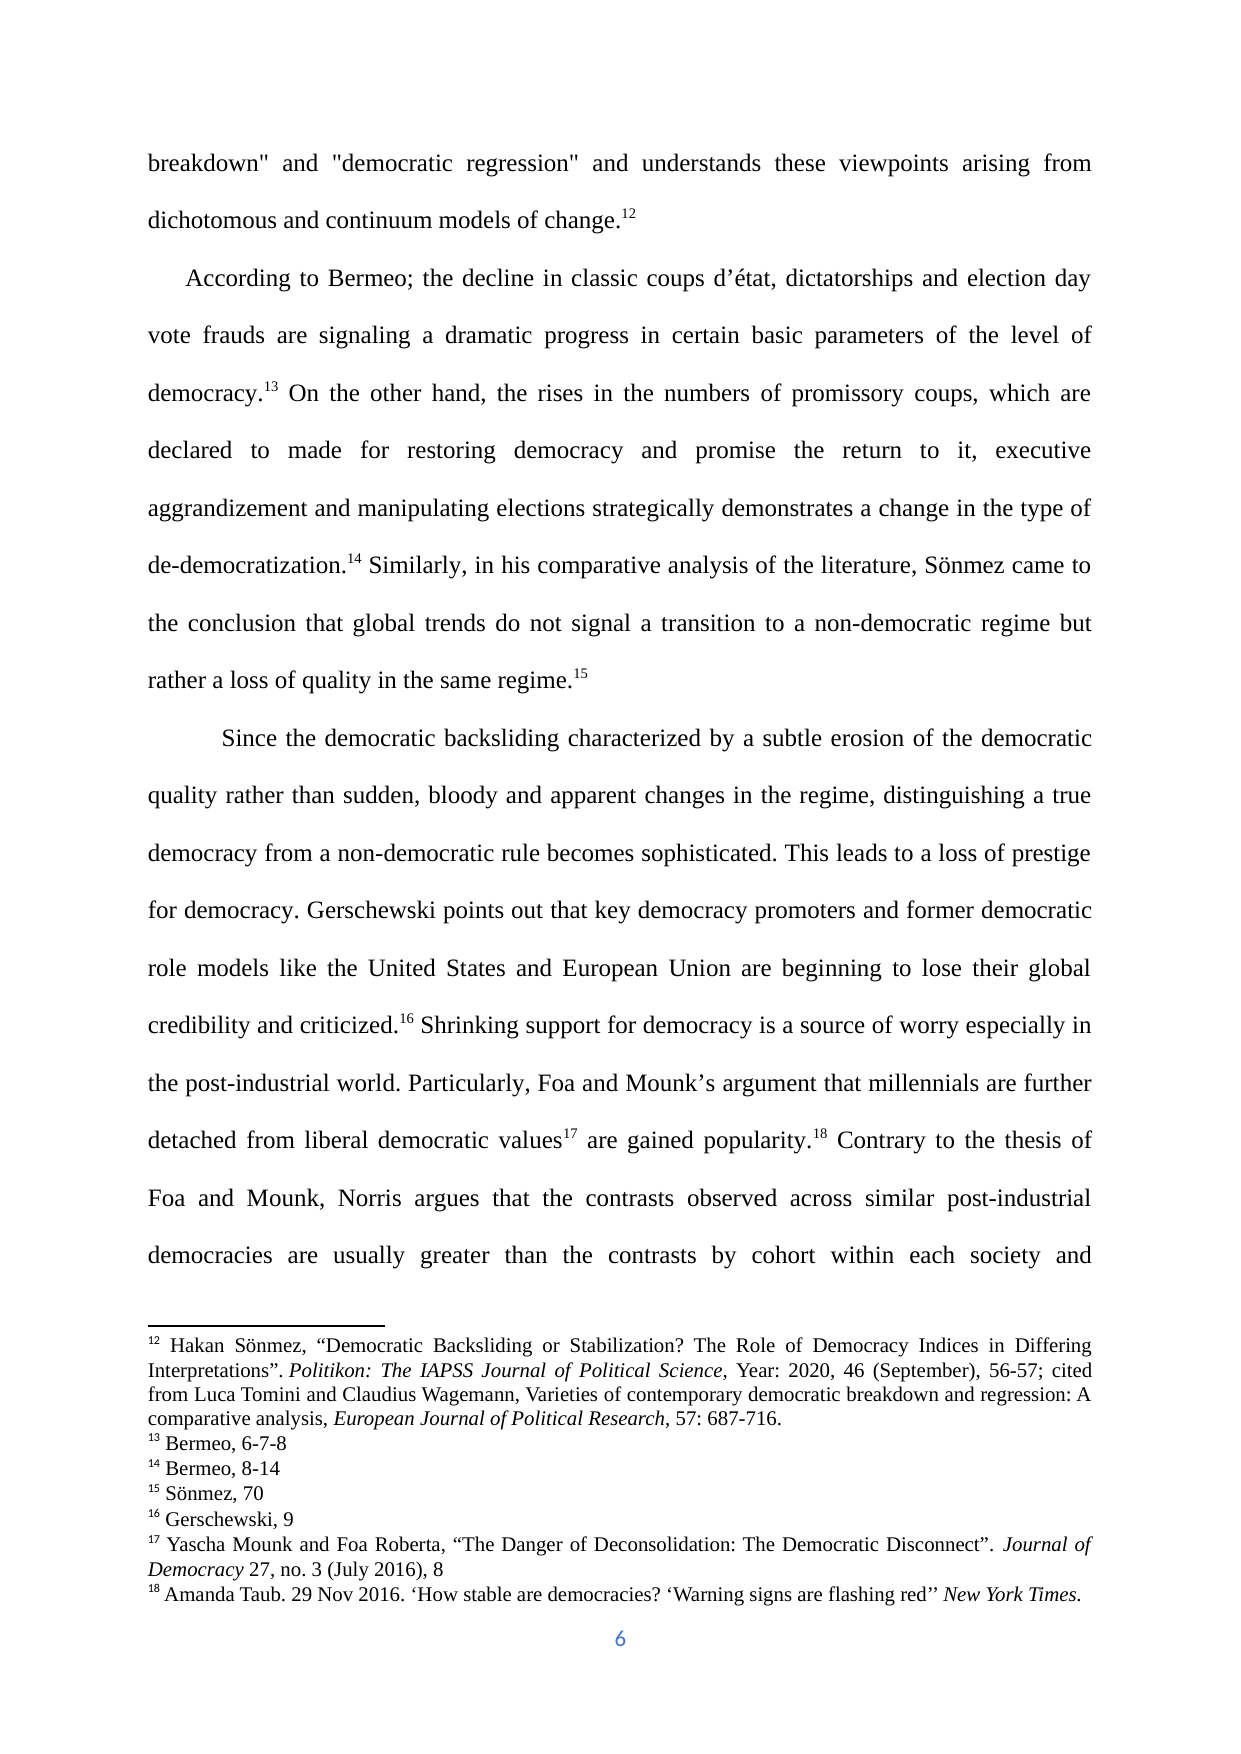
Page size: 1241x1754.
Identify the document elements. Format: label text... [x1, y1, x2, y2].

text According to Bermeo; the decline in classic coups d’état, dictatorships and election day vote frauds are signaling a dramatic progress in certain basic parameters of the level of democracy. On the other hand, the rises in the numbers of promissory coups, which are declared to made for restoring democracy and promise the return to it, executive aggrandizement and manipulating elections strategically demonstrates a change in the type of de-democratization. Similarly, in his comparative analysis of the literature, Sönmez came to the conclusion that global trends do not signal a transition to a non-democratic regime but rather a loss of quality in the same regime. [148, 263, 1093, 694]
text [148, 723, 1093, 1269]
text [148, 148, 1093, 234]
